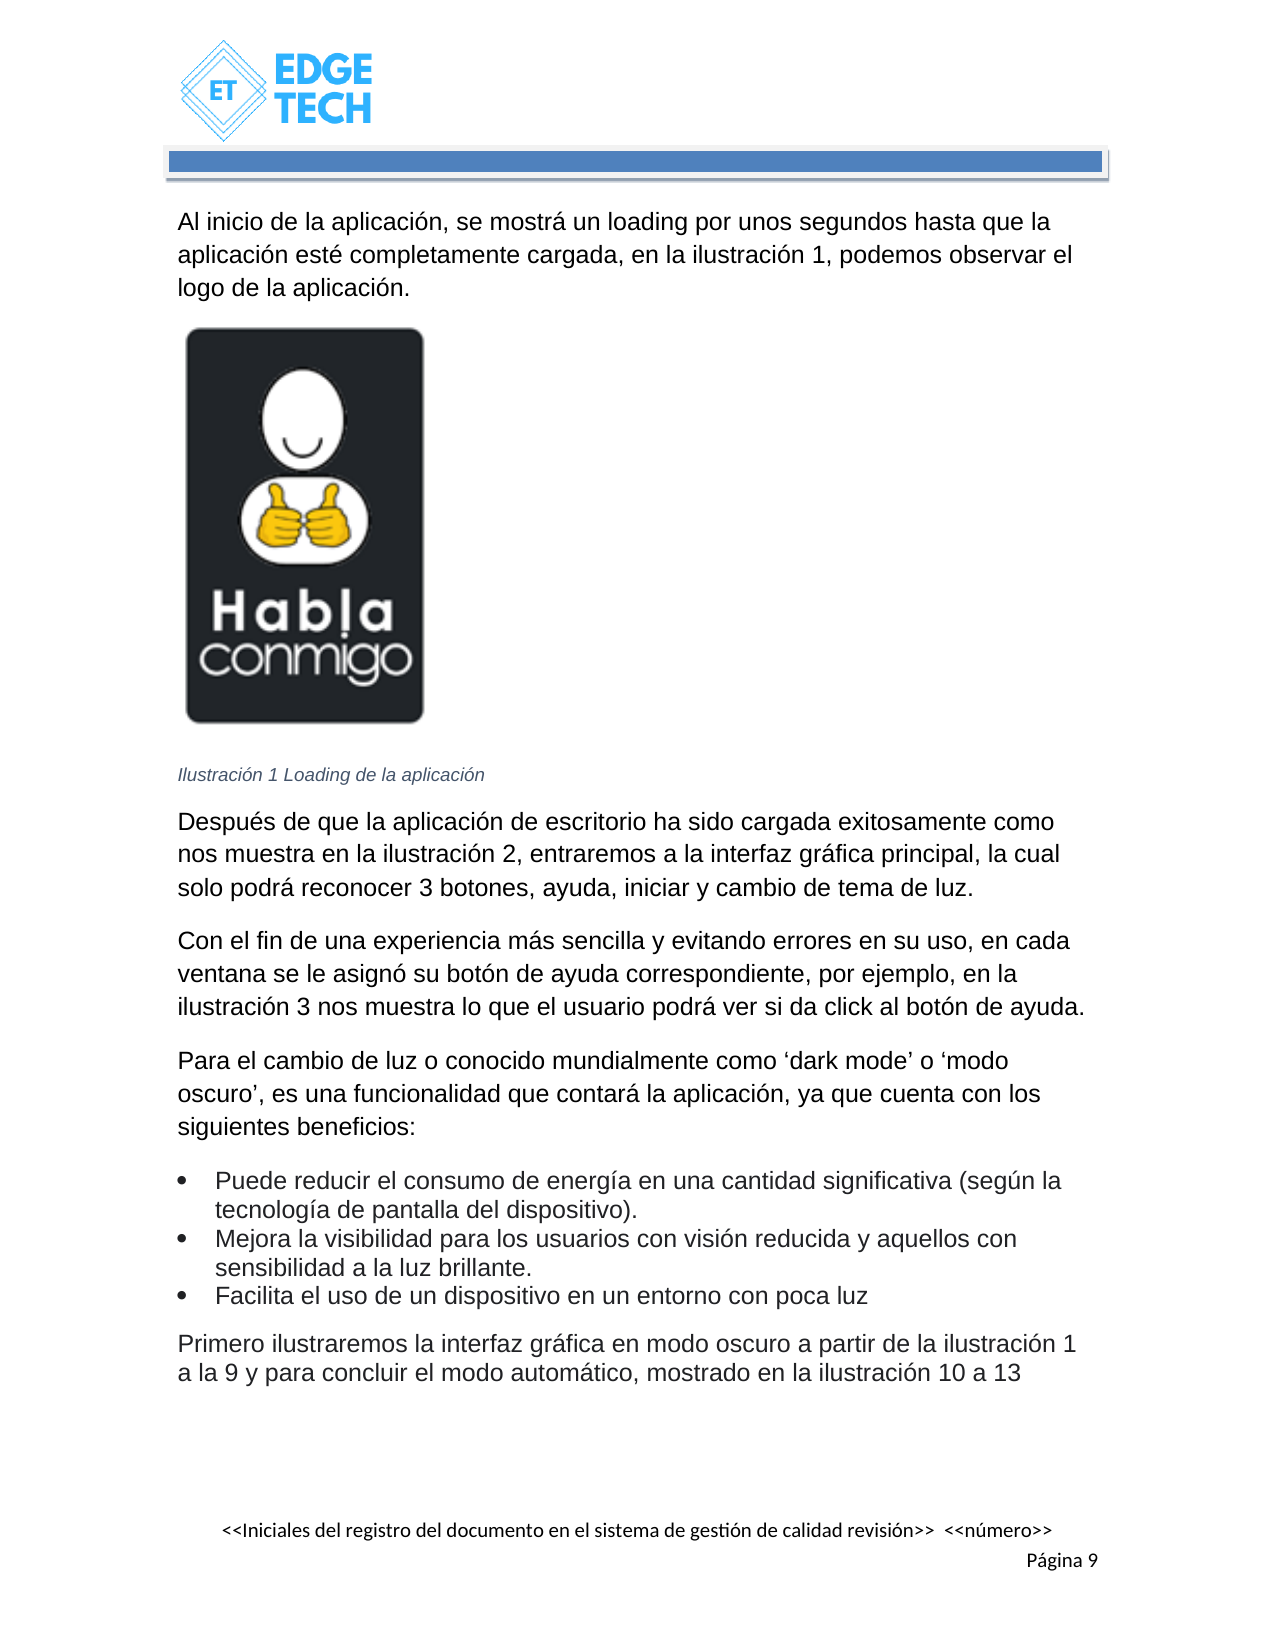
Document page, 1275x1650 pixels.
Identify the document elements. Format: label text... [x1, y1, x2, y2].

picture [177, 35, 376, 142]
list Puede reducir el consumo de energía en una cantidad significativa (según la tecnología de pantalla del dispositivo). [177, 1166, 1098, 1224]
list Mejora la visibilidad para los usuarios con visión reducida y aquellos con sensibilidad a la luz brillante. [177, 1224, 1098, 1281]
list Facilita el uso de un dispositivo en un entorno con poca luz [177, 1281, 1098, 1310]
text Ilustración 1 Loading de la aplicación [177, 764, 1098, 786]
text Después de que la aplicación de escritorio ha sido cargada exitosamente como nos muestra en la ilustración 2, entraremos a la interfaz gráfica principal, la cual solo podrá reconocer 3 botones, ayuda, iniciar y cambio de tema de luz. [177, 806, 1098, 901]
text Con el fin de una experiencia más sencilla y evitando errores en su uso, en cada ventana se le asignó su botón de ayuda correspondiente, por ejemplo, en la ilustración 3 nos muestra lo que el usuario podrá ver si da click al botón de ayuda. [177, 926, 1098, 1021]
picture [184, 326, 433, 739]
text Primero ilustraremos la interfaz gráfica en modo oscuro a partir de la ilustración 1 a la 9 y para concluir el modo automático, mostrado en la ilustración 10 a 13 [177, 1329, 1098, 1386]
text Para el cambio de luz o conocido mundialmente como ‘dark mode’ o ‘modo oscuro’, es una funcionalidad que contará la aplicación, ya que cuenta con los siguientes beneficios: [177, 1046, 1098, 1141]
text Al inicio de la aplicación, se mostrá un loading por unos segundos hasta que la aplicación esté completamente cargada, en la ilustración 1, podemos observar el logo de la aplicación. [177, 207, 1098, 302]
